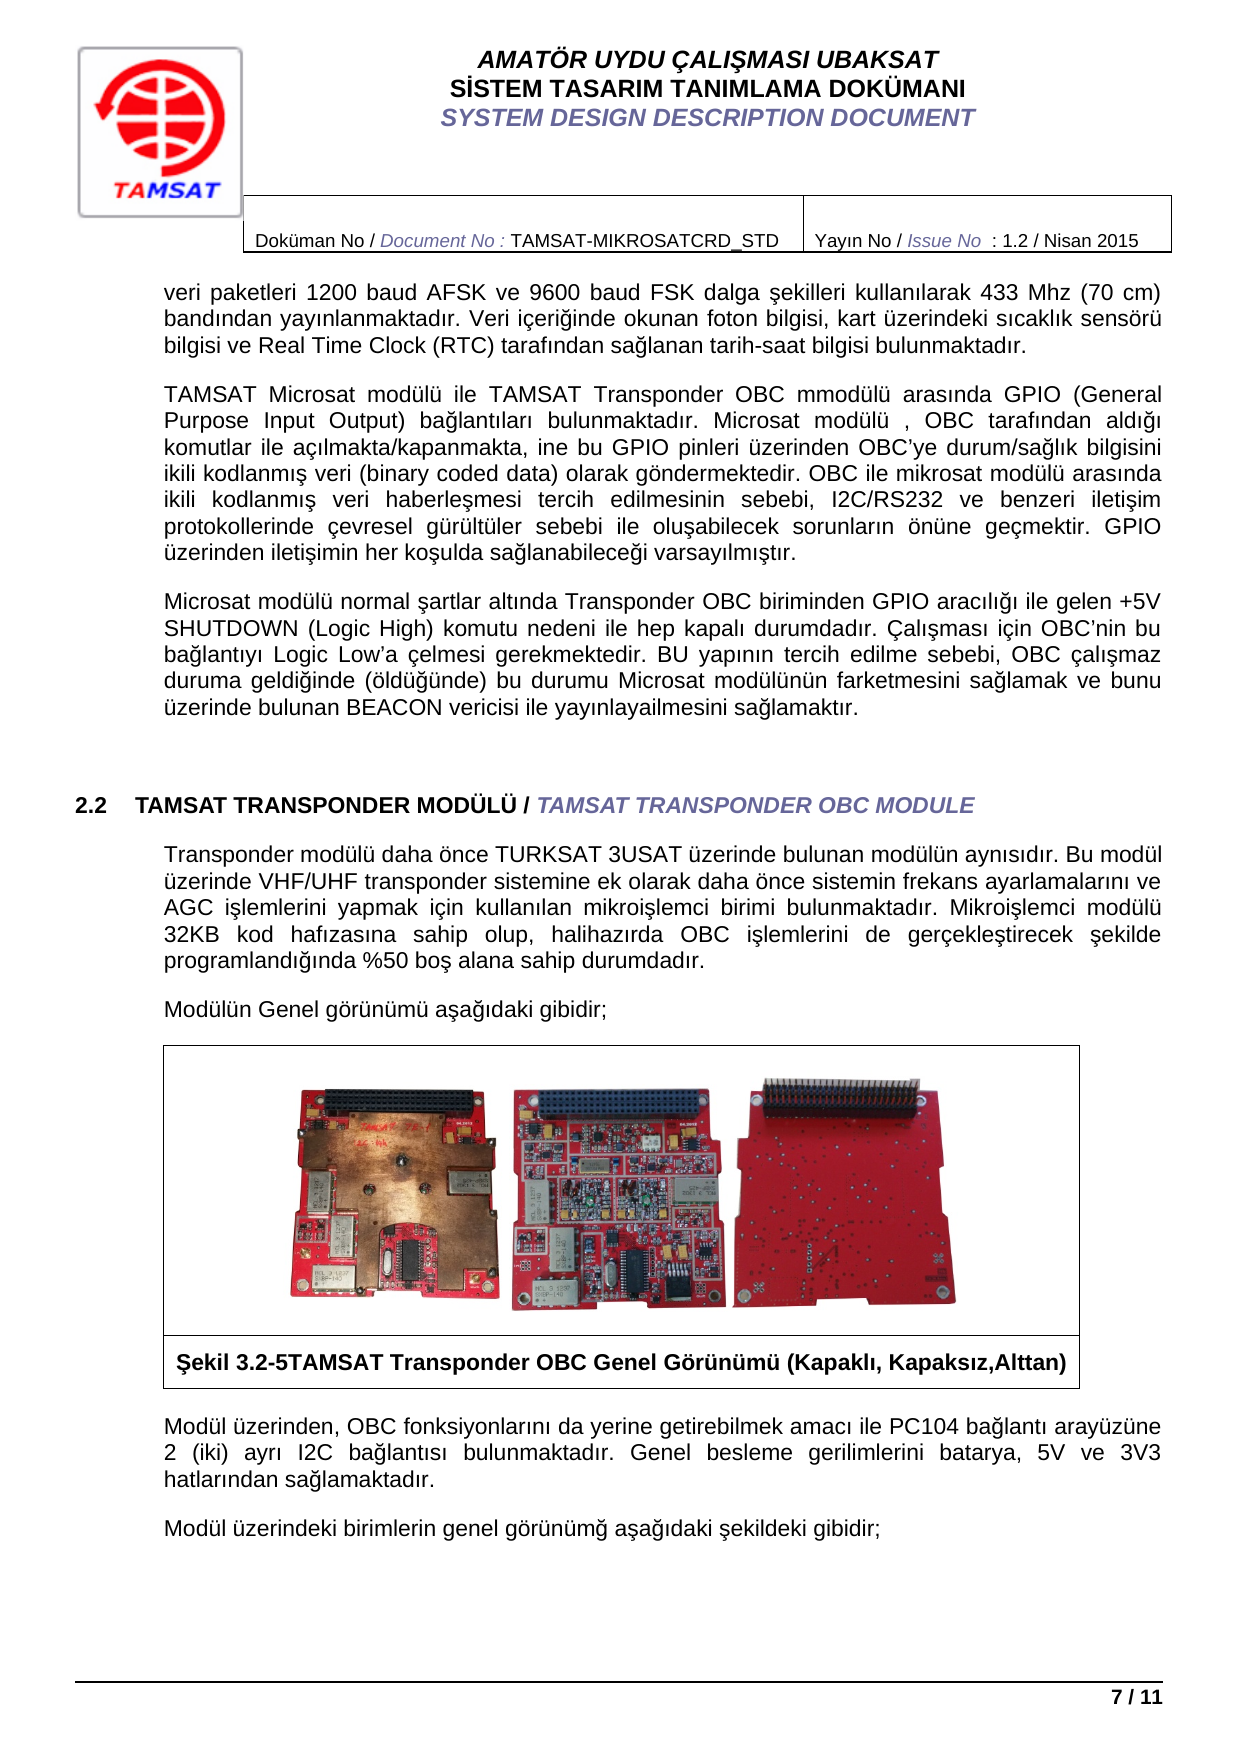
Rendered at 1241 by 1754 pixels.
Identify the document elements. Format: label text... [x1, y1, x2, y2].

text Modül üzerindeki birimlerin genel görünümğ aşağıdaki şekildeki gibidir; [164, 1515, 1162, 1541]
text Microsat modülü normal şartlar altında Transponder OBC biriminden GPIO aracılığı ile gelen +5V SHUTDOWN (Logic High) komutu nedeni ile hep kapalı durumdadır. Çalışması için OBC’nin bu bağlantıyı Logic Low’a çelmesi gerekmektedir. BU yapının tercih edilme sebebi, OBC çalışmaz duruma geldiğinde (öldüğünde) bu durumu Microsat modülünün farketmesini sağlamak ve bunu üzerinde bulunan BEACON vericisi ile yayınlayailmesini sağlamaktır. [164, 588, 1162, 720]
text Modül üzerinden, OBC fonksiyonlarını da yerine getirebilmek amacı ile PC104 bağlantı arayüzüne 2 (iki) ayrı I2C bağlantısı bulunmaktadır. Genel besleme gerilimlerini batarya, 5V ve 3V3 hatlarından sağlamaktadır. [164, 1413, 1162, 1492]
table_header [164, 1046, 1079, 1335]
picture [282, 1070, 961, 1312]
subtitle TAMSAT TRANSPONDER MODÜLÜ / TAMSAT TRANSPONDER OBC MODULE [75, 792, 1162, 818]
text Transponder modülü daha önce TURKSAT 3USAT üzerinde bulunan modülün aynısıdır. Bu modül üzerinde VHF/UHF transponder sistemine ek olarak daha önce sistemin frekans ayarlamalarını ve AGC işlemlerini yapmak için kullanılan mikroişlemci birimi bulunmaktadır. Mikroişlemci modülü 32KB kod hafızasına sahip olup, halihazırda OBC işlemlerini de gerçekleştirecek şekilde programlandığında %50 boş alana sahip durumdadır. [164, 841, 1162, 973]
text Modülün Genel görünümü aşağıdaki gibidir; [164, 996, 1162, 1022]
text TAMSAT Microsat modülü ile TAMSAT Transponder OBC mmodülü arasında GPIO (General Purpose Input Output) bağlantıları bulunmaktadır. Microsat modülü , OBC tarafından aldığı komutlar ile açılmakta/kapanmakta, ine bu GPIO pinleri üzerinden OBC’ye durum/sağlık bilgisini ikili kodlanmış veri (binary coded data) olarak göndermektedir. OBC ile mikrosat modülü arasında ikili kodlanmış veri haberleşmesi tercih edilmesinin sebebi, I2C/RS232 ve benzeri iletişim protokollerinde çevresel gürültüler sebebi ile oluşabilecek sorunların önüne geçmektir. GPIO üzerinden iletişimin her koşulda sağlanabileceği varsayılmıştır. [164, 381, 1162, 565]
picture [75, 45, 244, 221]
